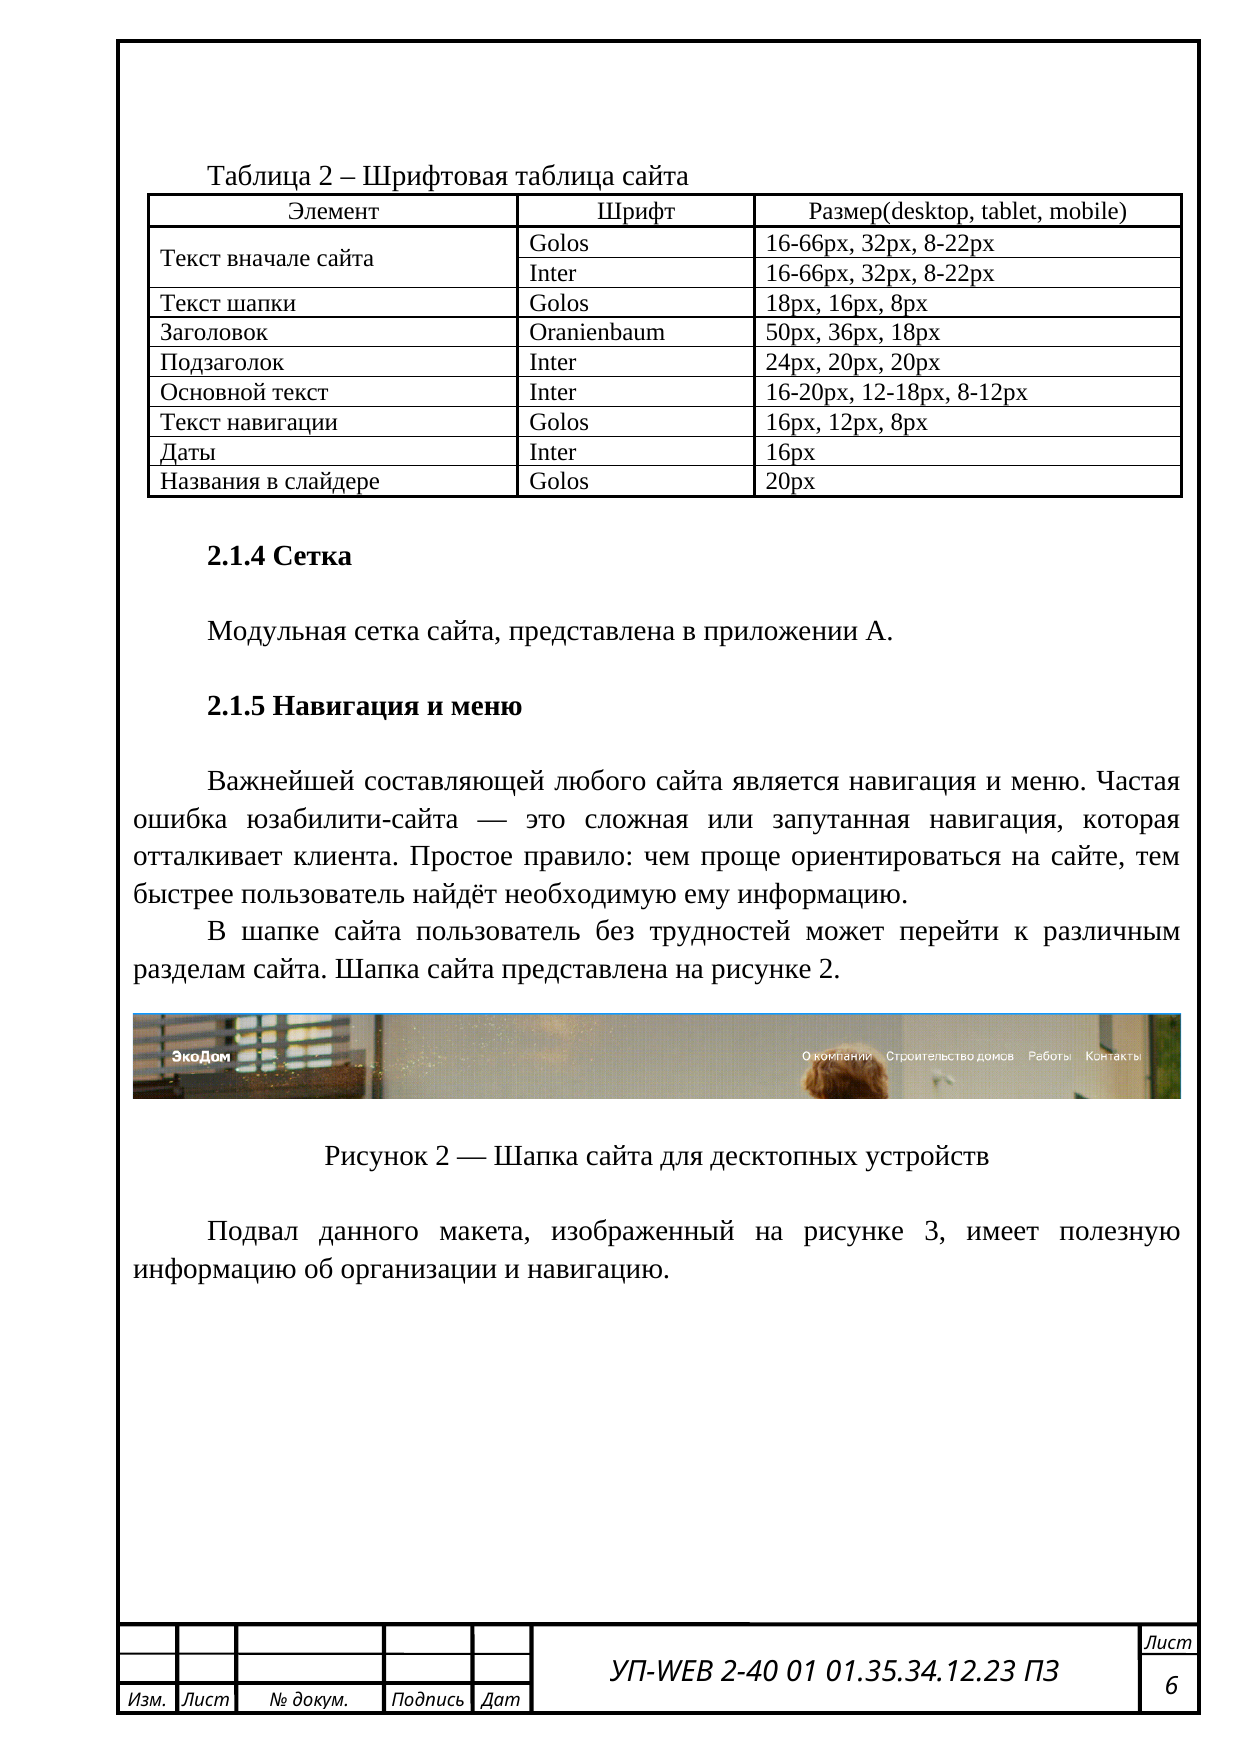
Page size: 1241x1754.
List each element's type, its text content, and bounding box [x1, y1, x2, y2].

table_cell Текст навигации [150, 407, 516, 436]
text 2.1.4 Сетка [133, 536, 1181, 573]
table_cell 50px, 36px, 18px [756, 318, 1180, 346]
table_cell 16px, 12px, 8px [756, 407, 1180, 436]
table_cell Текст шапки [150, 288, 516, 316]
table_cell 24px, 20px, 20px [756, 347, 1180, 376]
table_cell Названия в слайдере [150, 466, 516, 495]
text Модульная сетка сайта, представлена в приложении А. [133, 611, 1181, 648]
table_cell Inter [519, 347, 753, 376]
text 2.1.5 Навигация и меню [133, 686, 1181, 723]
table_cell Inter [519, 377, 753, 406]
table_cell Текст вначале сайта [150, 228, 516, 287]
table_cell Основной текст [150, 377, 516, 406]
table_cell 20px [756, 466, 1180, 495]
table_cell 16-20px, 12-18px, 8-12px [756, 377, 1180, 406]
table_header Размер(desktop, tablet, mobile) [756, 196, 1180, 225]
table_cell Golos [519, 466, 753, 495]
text Важнейшей составляющей любого сайта является навигация и меню. Частая ошибка юзабилити-сайта — это сложная или запутанная навигация, которая отталкивает клиента. Простое правило: чем проще ориентироваться на сайте, тем быстрее пользователь найдёт необходимую ему информацию. [133, 761, 1181, 911]
table_header Шрифт [519, 196, 753, 225]
table_cell Заголовок [150, 318, 516, 346]
table_cell Даты [150, 437, 516, 465]
table_cell 16-66px, 32px, 8-22px [756, 258, 1180, 287]
table_cell Inter [519, 258, 753, 287]
text Подвал данного макета, изображенный на рисунке 3, имеет полезную информацию об организации и навигацию. [133, 1211, 1181, 1286]
table_cell 18px, 16px, 8px [756, 288, 1180, 316]
table_cell Inter [519, 437, 753, 465]
table_cell Golos [519, 228, 753, 257]
text Таблица 2 – Шрифтовая таблица сайта [133, 156, 1181, 193]
text В шапке сайта пользователь без трудностей может перейти к различным разделам сайта. Шапка сайта представлена на рисунке 2. [133, 911, 1181, 986]
table_cell 16-66px, 32px, 8-22px [756, 228, 1180, 257]
text Рисунок 2 — Шапка сайта для десктопных устройств [133, 1136, 1181, 1173]
picture [132, 1013, 1182, 1099]
table_header Элемент [150, 196, 516, 225]
table_cell Golos [519, 288, 753, 316]
table_cell 16px [756, 437, 1180, 465]
table_cell Golos [519, 407, 753, 436]
table_cell Подзаголок [150, 347, 516, 376]
table_cell Oranienbaum [519, 318, 753, 346]
